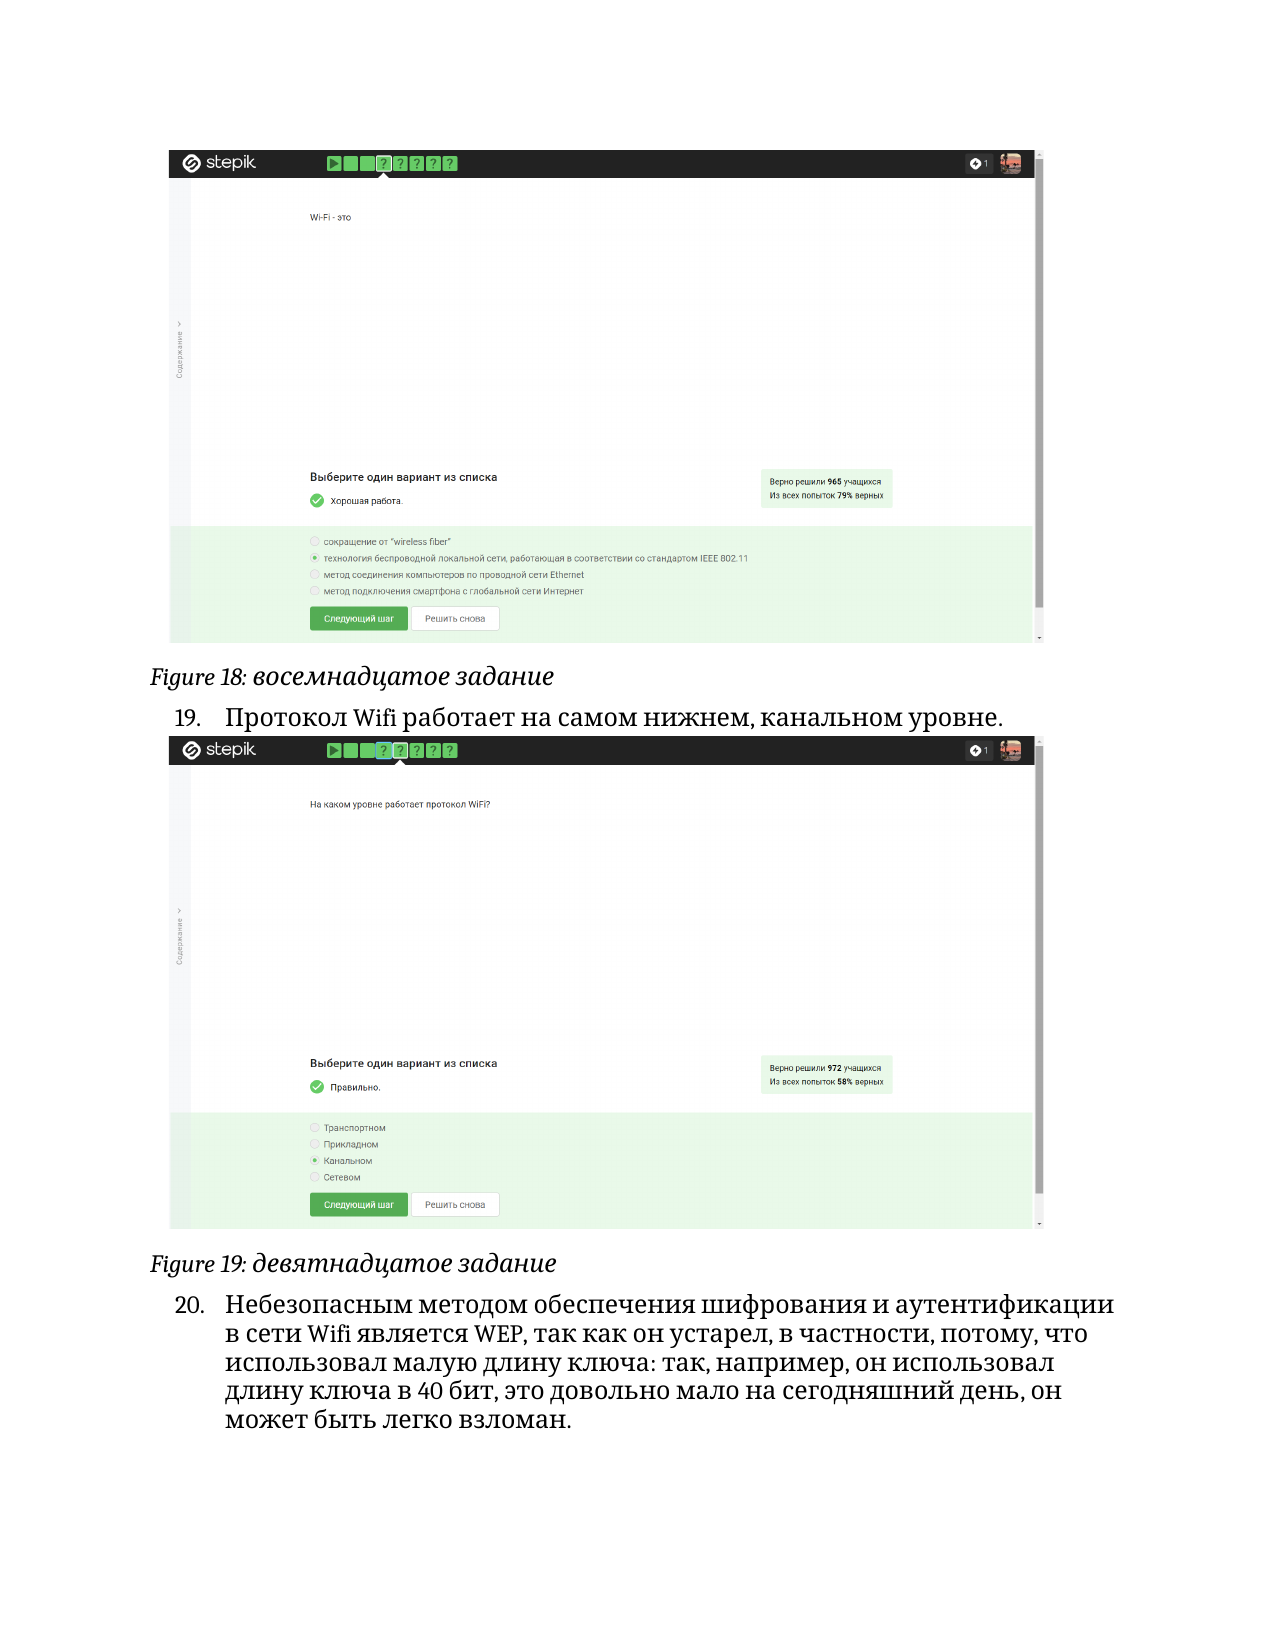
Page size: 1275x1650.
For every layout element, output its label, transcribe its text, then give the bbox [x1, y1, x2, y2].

text Figure 18: восемнадцатое задание [150, 663, 1125, 692]
text Figure 19: девятнадцатое задание [150, 1250, 1125, 1278]
picture [168, 150, 1044, 643]
picture [168, 736, 1044, 1229]
list Протокол Wifi работает на самом нижнем, канальном уровне. [175, 704, 1125, 733]
list Небезопасным методом обеспечения шифрования и аутентификации в сети Wifi является WEP, так как он устарел, в частности, потому, что использовал малую длину ключа: так, например, он использовал длину ключа в 40 бит, это довольно мало на сегодняшний день, он может быть легко взломан. [175, 1291, 1125, 1435]
